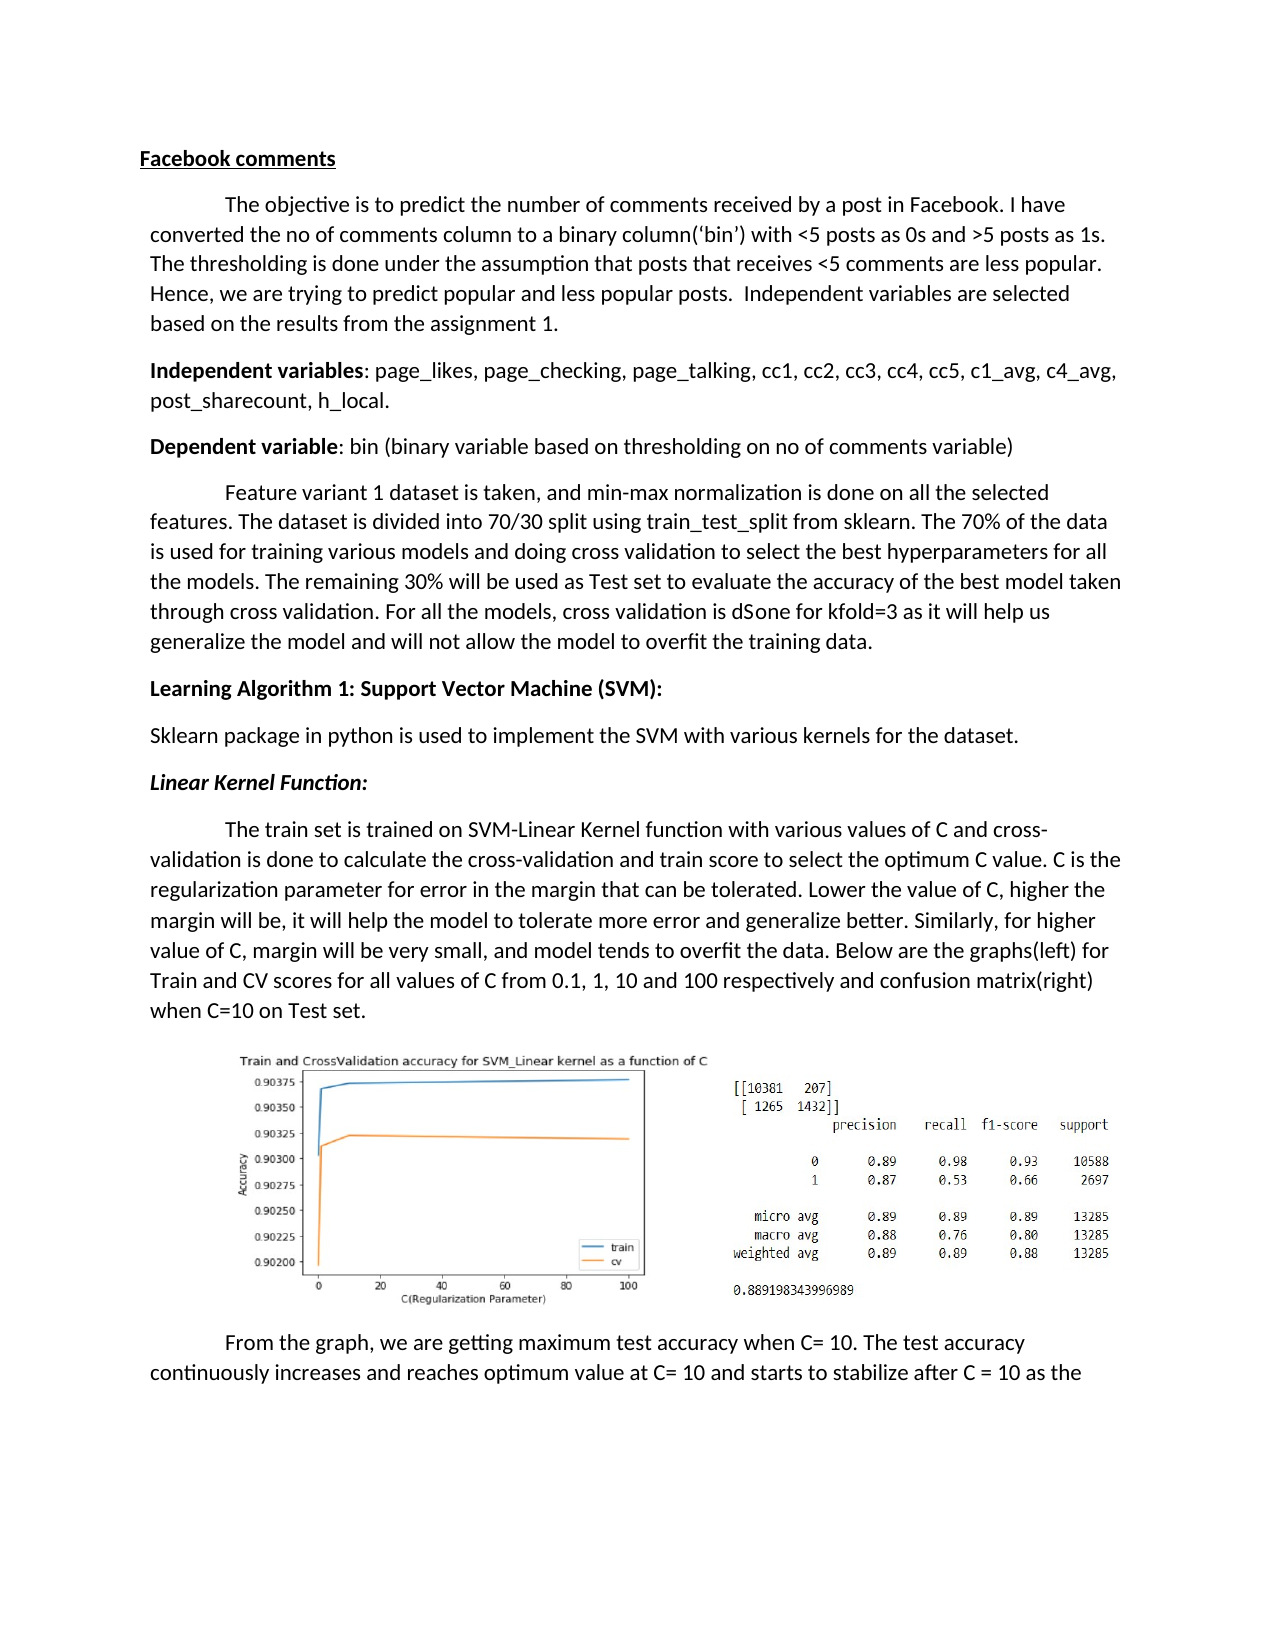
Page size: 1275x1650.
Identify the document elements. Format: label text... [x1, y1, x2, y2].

text The train set is trained on SVM-Linear Kernel function with various values of C and cross- validation is done to calculate the cross-validation and train score to select the optimum C value. C is the regularization parameter for error in the margin that can be tolerated. Lower the value of C, higher the margin will be, it will help the model to tolerate more error and generalize better. Similarly, for higher value of C, margin will be very small, and model tends to overfit the data. Below are the graphs(left) for Train and CV scores for all values of C from 0.1, 1, 10 and 100 respectively and confusion matrix(right) when C=10 on Test set. [150, 815, 1128, 1024]
text is used for training various models and doing cross validation to select the best hyperparameters for all the models. The remaining 30% will be used as Test set to evaluate the accuracy of the best model taken through cross validation. For all the models, cross validation is dSone for kfold=3 as it will help us generalize the model and will not allow the model to overfit the training data. [150, 537, 1127, 655]
text features. The dataset is divided into 70/30 split using train_test_split from sklearn. The 70% of the data [150, 510, 1135, 535]
text Dependent variable: bin (binary variable based on thresholding on no of comments variable) Feature variant 1 dataset is taken, and min-max normalization is done on all the selected [150, 418, 1055, 510]
text Linear Kernel Function: [150, 768, 1135, 796]
text Learning Algorithm 1: Support Vector Machine (SVM): [150, 674, 1135, 702]
text Independent variables: page_likes, page_checking, page_talking, cc1, cc2, cc3, cc4, cc5, c1_avg, c4_avg, post_sharecount, h_local. [150, 356, 1122, 414]
text The objective is to predict the number of comments received by a post in Facebook. I have converted the no of comments column to a binary column(‘bin’) with <5 posts as 0s and >5 posts as 1s. The thresholding is done under the assumption that posts that receives <5 comments are less popular. Hence, we are trying to predict popular and less popular posts. Independent variables are selected based on the results from the assignment 1. [150, 190, 1112, 337]
text Facebook comments [139, 144, 1135, 172]
text Sklearn package in python is used to implement the SVM with various kernels for the dataset. [150, 722, 1135, 749]
text From the graph, we are getting maximum test accuracy when C= 10. The test accuracy continuously increases and reaches optimum value at C= 10 and starts to stabilize after C = 10 as the [150, 1328, 1088, 1386]
picture [225, 1043, 1123, 1309]
